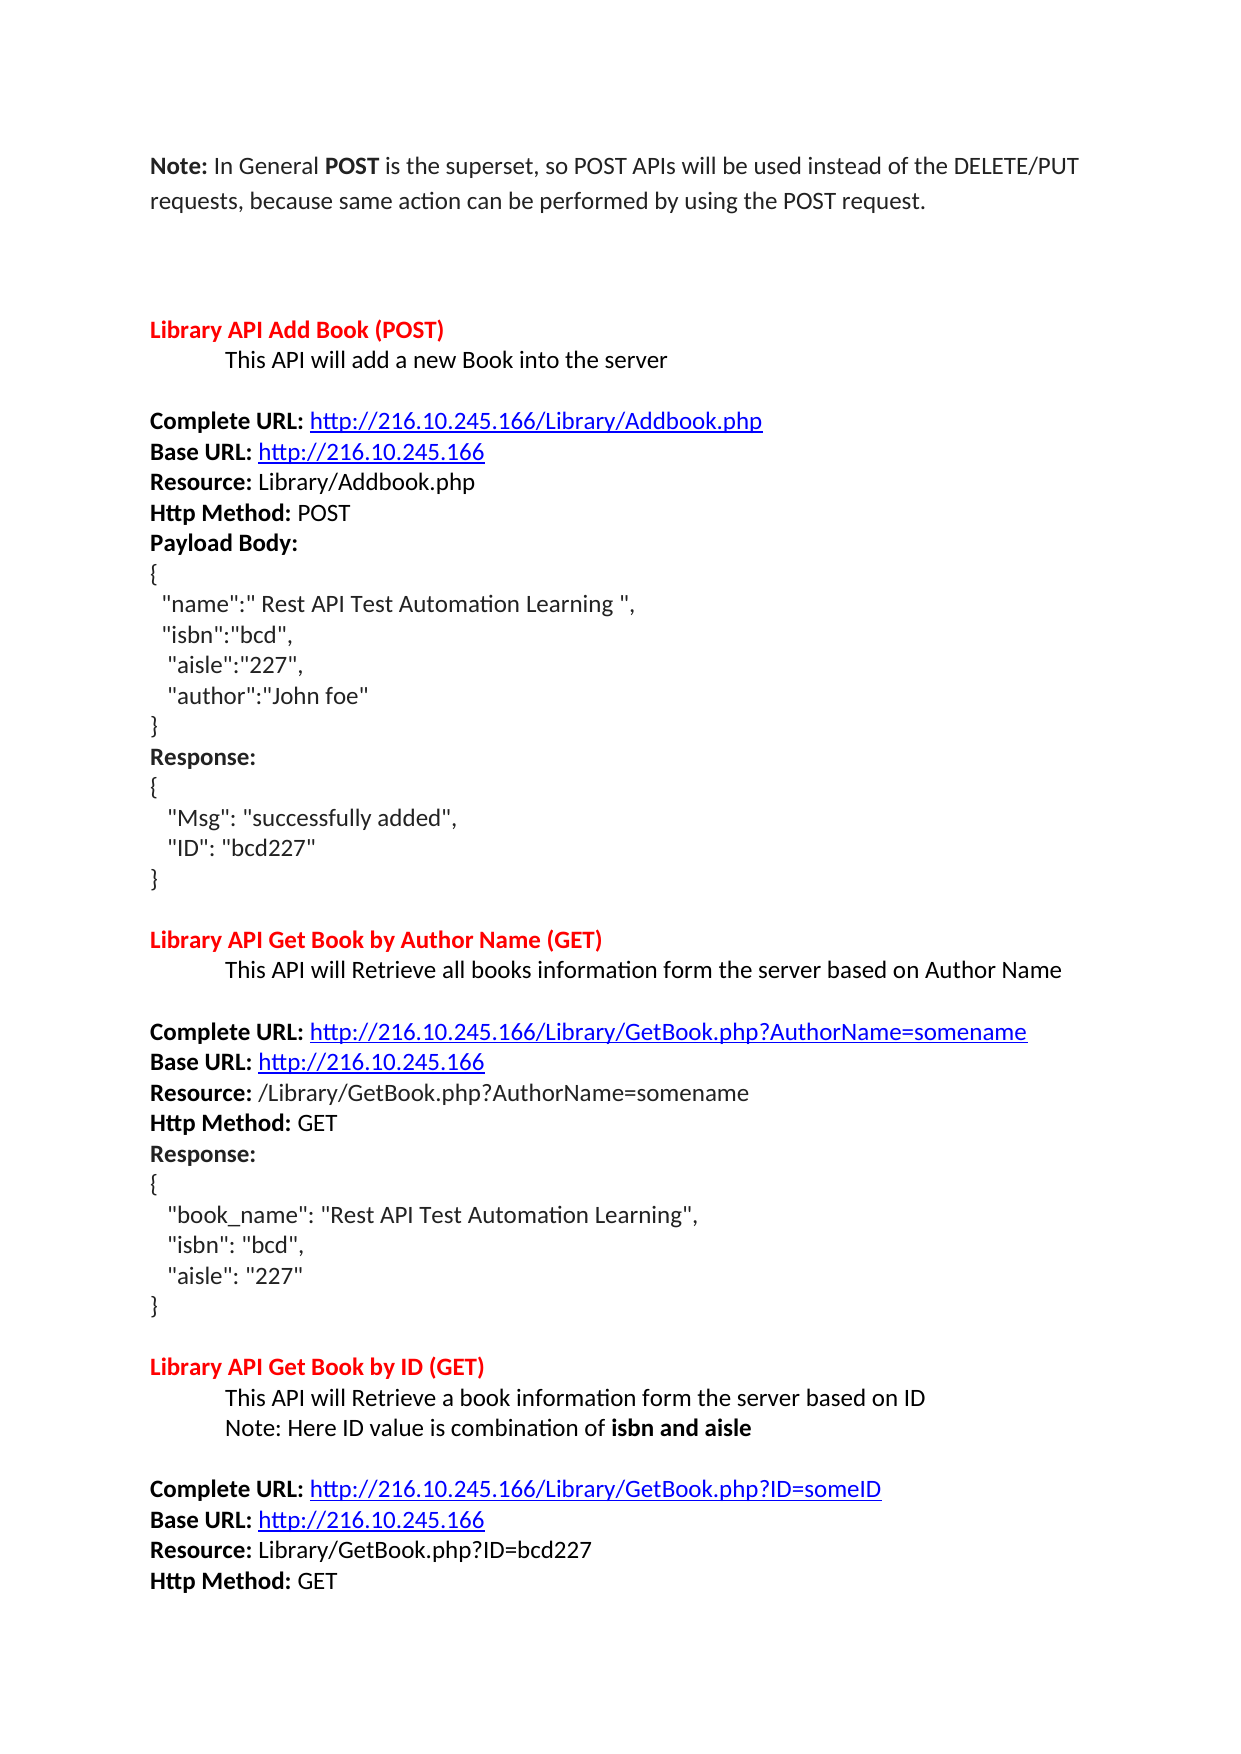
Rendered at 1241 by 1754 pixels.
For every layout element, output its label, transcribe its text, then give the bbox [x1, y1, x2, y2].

text Note: Here ID value is combination of isbn and aisle [150, 1412, 1090, 1443]
text Complete URL: http://216.10.245.166/Library/Addbook.php [150, 405, 1090, 436]
text "book_name": "Rest API Test Automation Learning", [150, 1199, 1090, 1229]
text Http Method: GET [150, 1565, 1090, 1596]
text } [150, 1290, 1090, 1321]
text Base URL: http://216.10.245.166 [150, 436, 1090, 466]
text "ID": "bcd227" [150, 833, 1090, 863]
text Library API Get Book by Author Name (GET) [150, 924, 1090, 955]
text Response: [150, 1138, 1090, 1168]
text Complete URL: http://216.10.245.166/Library/GetBook.php?AuthorName=somename [150, 1016, 1090, 1046]
text Http Method: POST [150, 497, 1090, 527]
text Base URL: http://216.10.245.166 [150, 1504, 1090, 1534]
text Base URL: http://216.10.245.166 [150, 1046, 1090, 1077]
text Library API Get Book by ID (GET) [150, 1351, 1090, 1382]
text Response: [150, 741, 1090, 772]
text Library API Add Book (POST) [150, 314, 1090, 344]
text { [150, 558, 1090, 588]
text Payload Body: [150, 527, 1090, 558]
text This API will add a new Book into the server [150, 344, 1090, 375]
text Http Method: GET [150, 1107, 1090, 1138]
text } [150, 711, 1090, 741]
text "isbn": "bcd", [150, 1229, 1090, 1260]
text Resource: /Library/GetBook.php?AuthorName=somename [150, 1077, 1090, 1107]
text This API will Retrieve a book information form the server based on ID [150, 1382, 1090, 1412]
text } [150, 863, 1090, 894]
text "Msg": "successfully added", [150, 802, 1090, 833]
text { [150, 772, 1090, 802]
text "name":" Rest API Test Automation Learning ", [150, 588, 1090, 619]
text Resource: Library/Addbook.php [150, 466, 1090, 497]
text Resource: Library/GetBook.php?ID=bcd227 [150, 1534, 1090, 1565]
text "aisle":"227", [150, 649, 1090, 680]
text "aisle": "227" [150, 1260, 1090, 1290]
text This API will Retrieve all books information form the server based on Author Name [150, 955, 1090, 985]
text "isbn":"bcd", [150, 619, 1090, 649]
text "author":"John foe" [150, 680, 1090, 711]
text Note: In General POST is the superset, so POST APIs will be used instead of the DELETE/PUT requests, because same action can be performed by using the POST request. [150, 150, 1090, 216]
text Complete URL: http://216.10.245.166/Library/GetBook.php?ID=someID [150, 1473, 1090, 1504]
text { [150, 1168, 1090, 1199]
